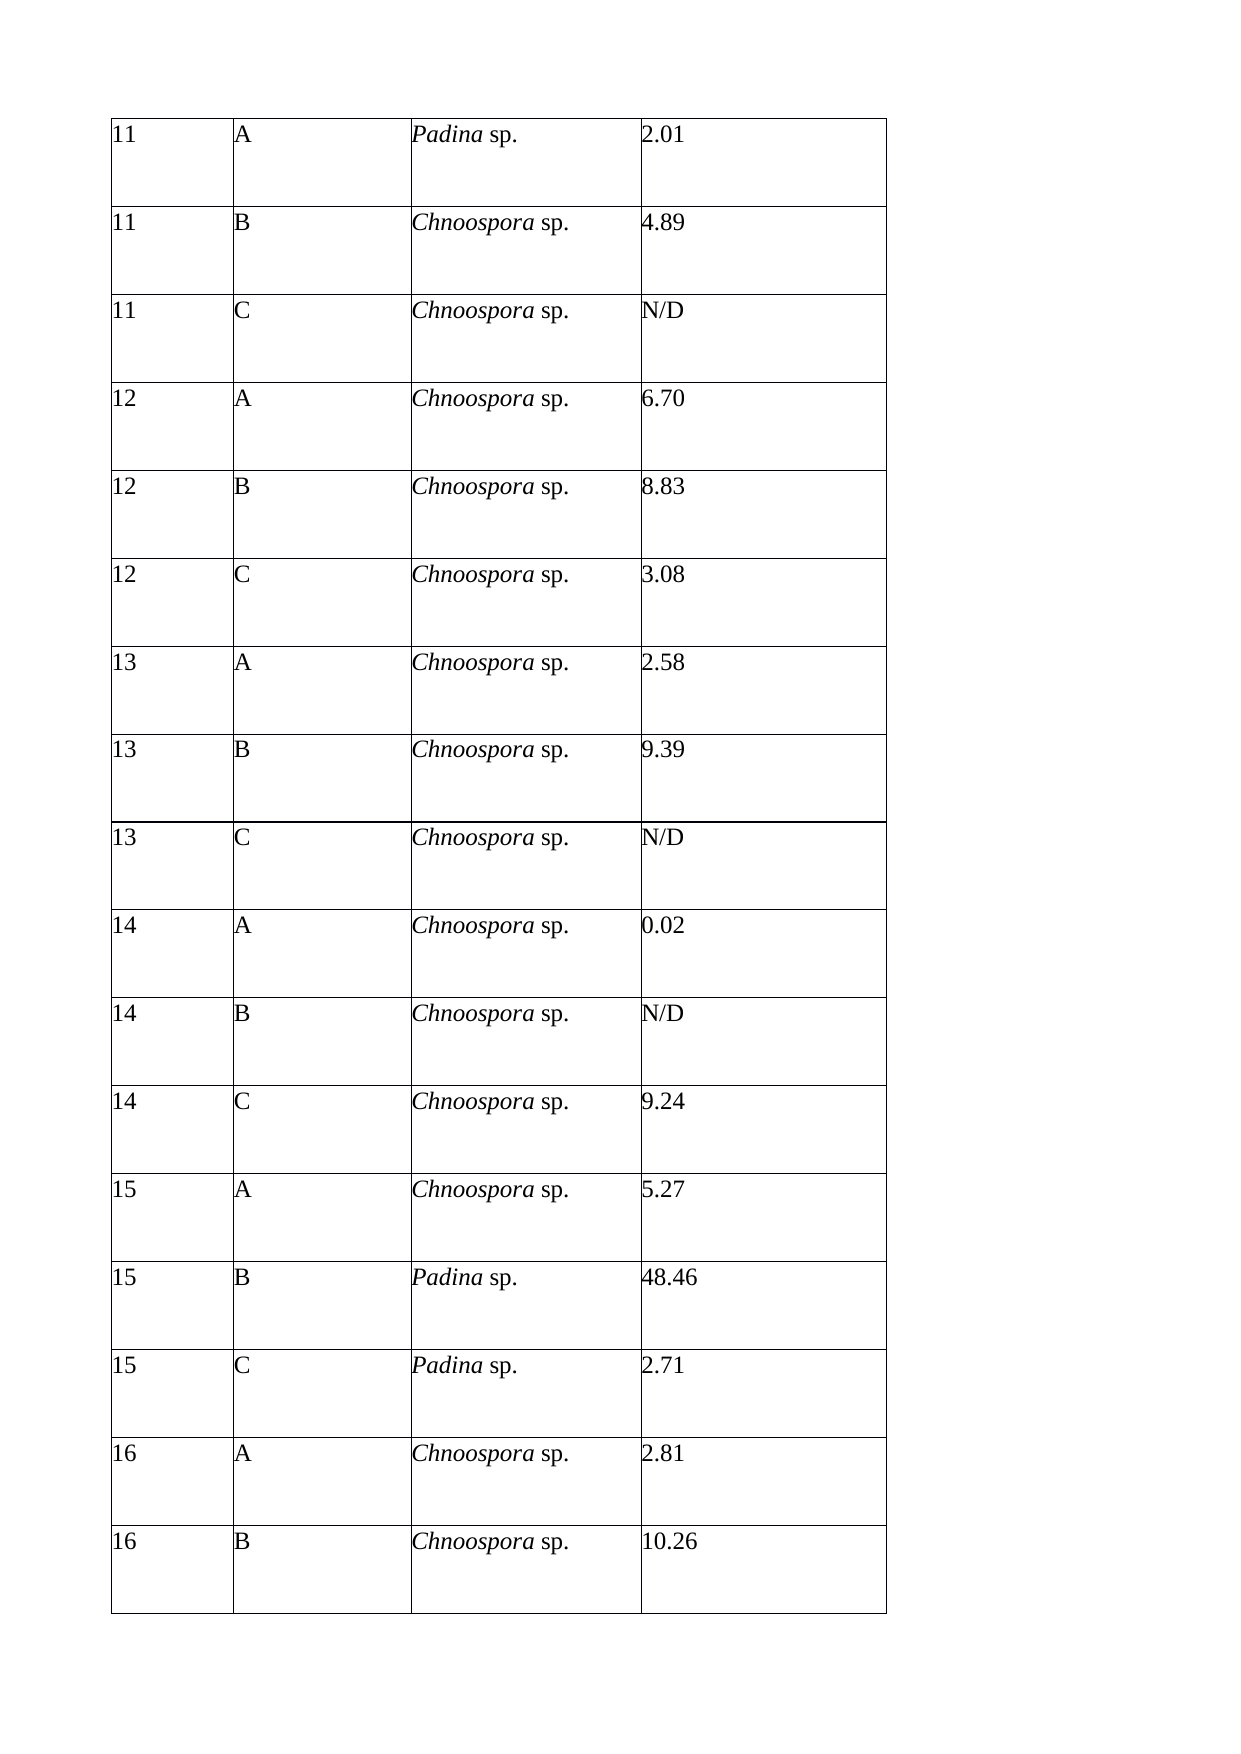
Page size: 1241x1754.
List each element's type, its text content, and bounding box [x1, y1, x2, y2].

table_cell 15 [112, 1174, 233, 1261]
table_cell C [234, 823, 411, 909]
table_cell 12 [112, 559, 233, 646]
table_cell 11 [112, 119, 233, 206]
table_cell Chnoospora sp. [412, 559, 641, 646]
table_cell A [234, 647, 411, 733]
table_cell C [234, 1350, 411, 1437]
table_cell 4.89 [642, 207, 886, 294]
table_cell Chnoospora sp. [412, 383, 641, 470]
table_cell Chnoospora sp. [412, 823, 641, 909]
table_cell N/D [642, 823, 886, 909]
table_cell Padina sp. [412, 1262, 641, 1349]
table_cell B [234, 735, 411, 821]
table_cell 15 [112, 1350, 233, 1437]
table_cell C [234, 559, 411, 646]
table_cell N/D [642, 295, 886, 382]
table_cell C [234, 295, 411, 382]
table_cell 13 [112, 735, 233, 821]
table_cell A [234, 1438, 411, 1525]
table_cell 10.26 [642, 1526, 886, 1613]
table_cell Chnoospora sp. [412, 207, 641, 294]
table_cell Chnoospora sp. [412, 471, 641, 558]
table_cell Chnoospora sp. [412, 910, 641, 997]
table_cell 12 [112, 471, 233, 558]
table_cell Chnoospora sp. [412, 1526, 641, 1613]
table_cell 2.71 [642, 1350, 886, 1437]
table_cell 2.81 [642, 1438, 886, 1525]
table_cell Padina sp. [412, 1350, 641, 1437]
table_cell 13 [112, 823, 233, 909]
table_cell 16 [112, 1526, 233, 1613]
table_cell 48.46 [642, 1262, 886, 1349]
table_cell Chnoospora sp. [412, 295, 641, 382]
table_cell 9.24 [642, 1086, 886, 1173]
table_cell 14 [112, 998, 233, 1085]
table_cell 9.39 [642, 735, 886, 821]
table_cell 3.08 [642, 559, 886, 646]
table_cell C [234, 1086, 411, 1173]
table_cell 16 [112, 1438, 233, 1525]
table_cell 0.02 [642, 910, 886, 997]
table_cell Chnoospora sp. [412, 735, 641, 821]
table_cell Chnoospora sp. [412, 998, 641, 1085]
table_cell B [234, 1262, 411, 1349]
table_cell 2.01 [642, 119, 886, 206]
table_cell B [234, 998, 411, 1085]
table_cell A [234, 910, 411, 997]
table_cell Chnoospora sp. [412, 1438, 641, 1525]
table_cell 5.27 [642, 1174, 886, 1261]
table_cell B [234, 1526, 411, 1613]
table_cell 8.83 [642, 471, 886, 558]
table_cell B [234, 471, 411, 558]
table_cell N/D [642, 998, 886, 1085]
table_cell Chnoospora sp. [412, 1086, 641, 1173]
table_cell 14 [112, 910, 233, 997]
table_cell A [234, 383, 411, 470]
table_cell 15 [112, 1262, 233, 1349]
table_cell A [234, 1174, 411, 1261]
table_cell Chnoospora sp. [412, 1174, 641, 1261]
table_cell Chnoospora sp. [412, 647, 641, 733]
table_cell B [234, 207, 411, 294]
table_cell 12 [112, 383, 233, 470]
table_cell 14 [112, 1086, 233, 1173]
table_cell Padina sp. [412, 119, 641, 206]
table_cell 11 [112, 207, 233, 294]
table_cell 2.58 [642, 647, 886, 733]
table_cell A [234, 119, 411, 206]
table_cell 6.70 [642, 383, 886, 470]
table_cell 13 [112, 647, 233, 733]
table_cell 11 [112, 295, 233, 382]
